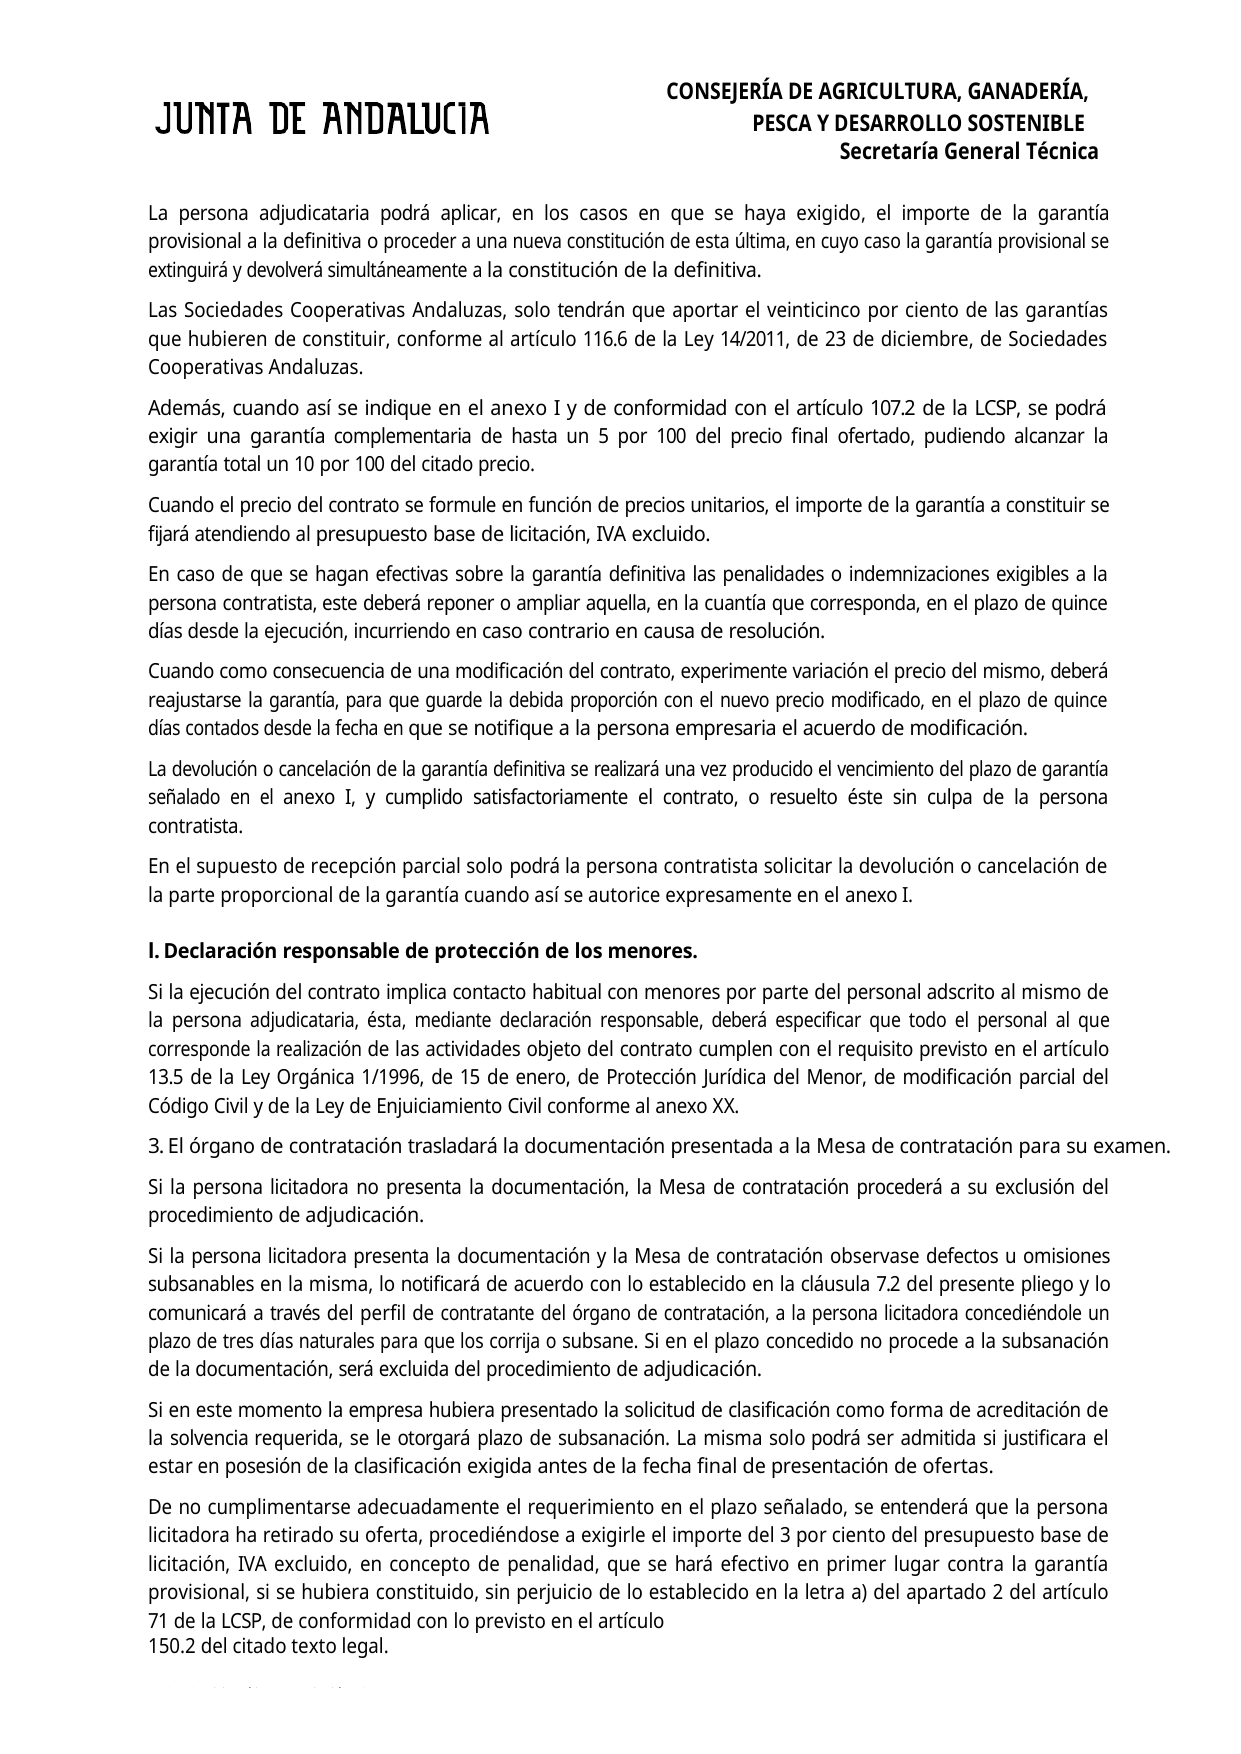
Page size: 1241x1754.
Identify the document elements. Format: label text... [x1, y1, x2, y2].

text 150.2 del citado texto legal. [148, 1634, 1198, 1659]
text La persona adjudicataria podrá aplicar, en los casos en que se haya exigido, el importe de la garantía provisional a la definitiva o proceder a una nueva constitución de esta última, en cuyo caso la garantía provisional se extinguirá y devolverá simultáneamente a la constitución de la definitiva. [148, 198, 1110, 283]
picture [443, 102, 466, 134]
list El órgano de contratación trasladará la documentación presentada a la Mesa de contratación para su examen. [148, 1131, 1198, 1159]
text Además, cuando así se indique en el anexo I y de conformidad con el artículo 107.2 de la LCSP, se podrá exigir una garantía complementaria de hasta un 5 por 100 del precio final ofertado, pudiendo alcanzar la garantía total un 10 por 100 del citado precio. [148, 393, 1109, 478]
picture [173, 102, 192, 134]
subtitle Declaración responsable de protección de los menores. [148, 936, 1198, 965]
text De no cumplimentarse adecuadamente el requerimiento en el plazo señalado, se entenderá que la persona licitadora ha retirado su oferta, procediéndose a exigirle el importe del 3 por ciento del presupuesto base de licitación, IVA excluido, en concepto de penalidad, que se hará efectivo en primer lugar contra la garantía provisional, si se hubiera constituido, sin perjuicio de lo establecido en la letra a) del apartado 2 del artículo 71 de la LCSP, de conformidad con lo previsto en el artículo [148, 1492, 1109, 1634]
text Si la persona licitadora presenta la documentación y la Mesa de contratación observase defectos u omisiones subsanables en la misma, lo notificará de acuerdo con lo establecido en la cláusula 7.2 del presente pliego y lo comunicará a través del perfil de contratante del órgano de contratación, a la persona licitadora concediéndole un plazo de tres días naturales para que los corrija o subsane. Si en el plazo concedido no procede a la subsanación de la documentación, será excluida del procedimiento de adjudicación. [148, 1241, 1111, 1383]
picture [269, 102, 306, 134]
picture [364, 102, 384, 134]
text Si en este momento la empresa hubiera presentado la solicitud de clasificación como forma de acreditación de la solvencia requerida, se le otorgará plazo de subsanación. La misma solo podrá ser admitida si justificara el estar en posesión de la clasificación exigida antes de la fecha final de presentación de ofertas. [148, 1395, 1110, 1480]
picture [232, 102, 252, 134]
text Cuando el precio del contrato se formule en función de precios unitarios, el importe de la garantía a constituir se fijará atendiendo al presupuesto base de licitación, IVA excluido. [148, 490, 1110, 547]
text En caso de que se hagan efectivas sobre la garantía definitiva las penalidades o indemnizaciones exigibles a la persona contratista, este deberá reponer o ampliar aquella, en la cuantía que corresponda, en el plazo de quince días desde la ejecución, incurriendo en caso contrario en causa de resolución. [148, 559, 1109, 644]
text Si la ejecución del contrato implica contacto habitual con menores por parte del personal adscrito al mismo de la persona adjudicataria, ésta, mediante declaración responsable, deberá especificar que todo el personal al que corresponde la realización de las actividades objeto del contrato cumplen con el requisito previsto en el artículo 13.5 de la Ley Orgánica 1/1996, de 15 de enero, de Protección Jurídica del Menor, de modificación parcial del Código Civil y de la Ley de Enjuiciamiento Civil conforme al anexo XX. [148, 977, 1109, 1119]
text En el supuesto de recepción parcial solo podrá la persona contratista solicitar la devolución o cancelación de la parte proporcional de la garantía cuando así se autorice expresamente en el anexo I. [148, 852, 1108, 908]
picture [155, 102, 170, 134]
text La devolución o cancelación de la garantía definitiva se realizará una vez producido el vencimiento del plazo de garantía señalado en el anexo I, y cumplido satisfactoriamente el contrato, o resuelto éste sin culpa de la persona contratista. [148, 754, 1110, 839]
text Las Sociedades Cooperativas Andaluzas, solo tendrán que aportar el veinticinco por ciento de las garantías que hubieren de constituir, conforme al artículo 116.6 de la Ley 14/2011, de 23 de diciembre, de Sociedades Cooperativas Andaluzas. [148, 295, 1108, 381]
text Si la persona licitadora no presenta la documentación, la Mesa de contratación procederá a su exclusión del procedimiento de adjudicación. [148, 1172, 1109, 1229]
picture [323, 102, 362, 134]
picture [195, 102, 214, 134]
text Cuando como consecuencia de una modificación del contrato, experimente variación el precio del mismo, deberá reajustarse la garantía, para que guarde la debida proporción con el nuevo precio modificado, en el plazo de quince días contados desde la fecha en que se notifique a la persona empresaria el acuerdo de modificación. [148, 657, 1109, 742]
picture [470, 102, 489, 134]
